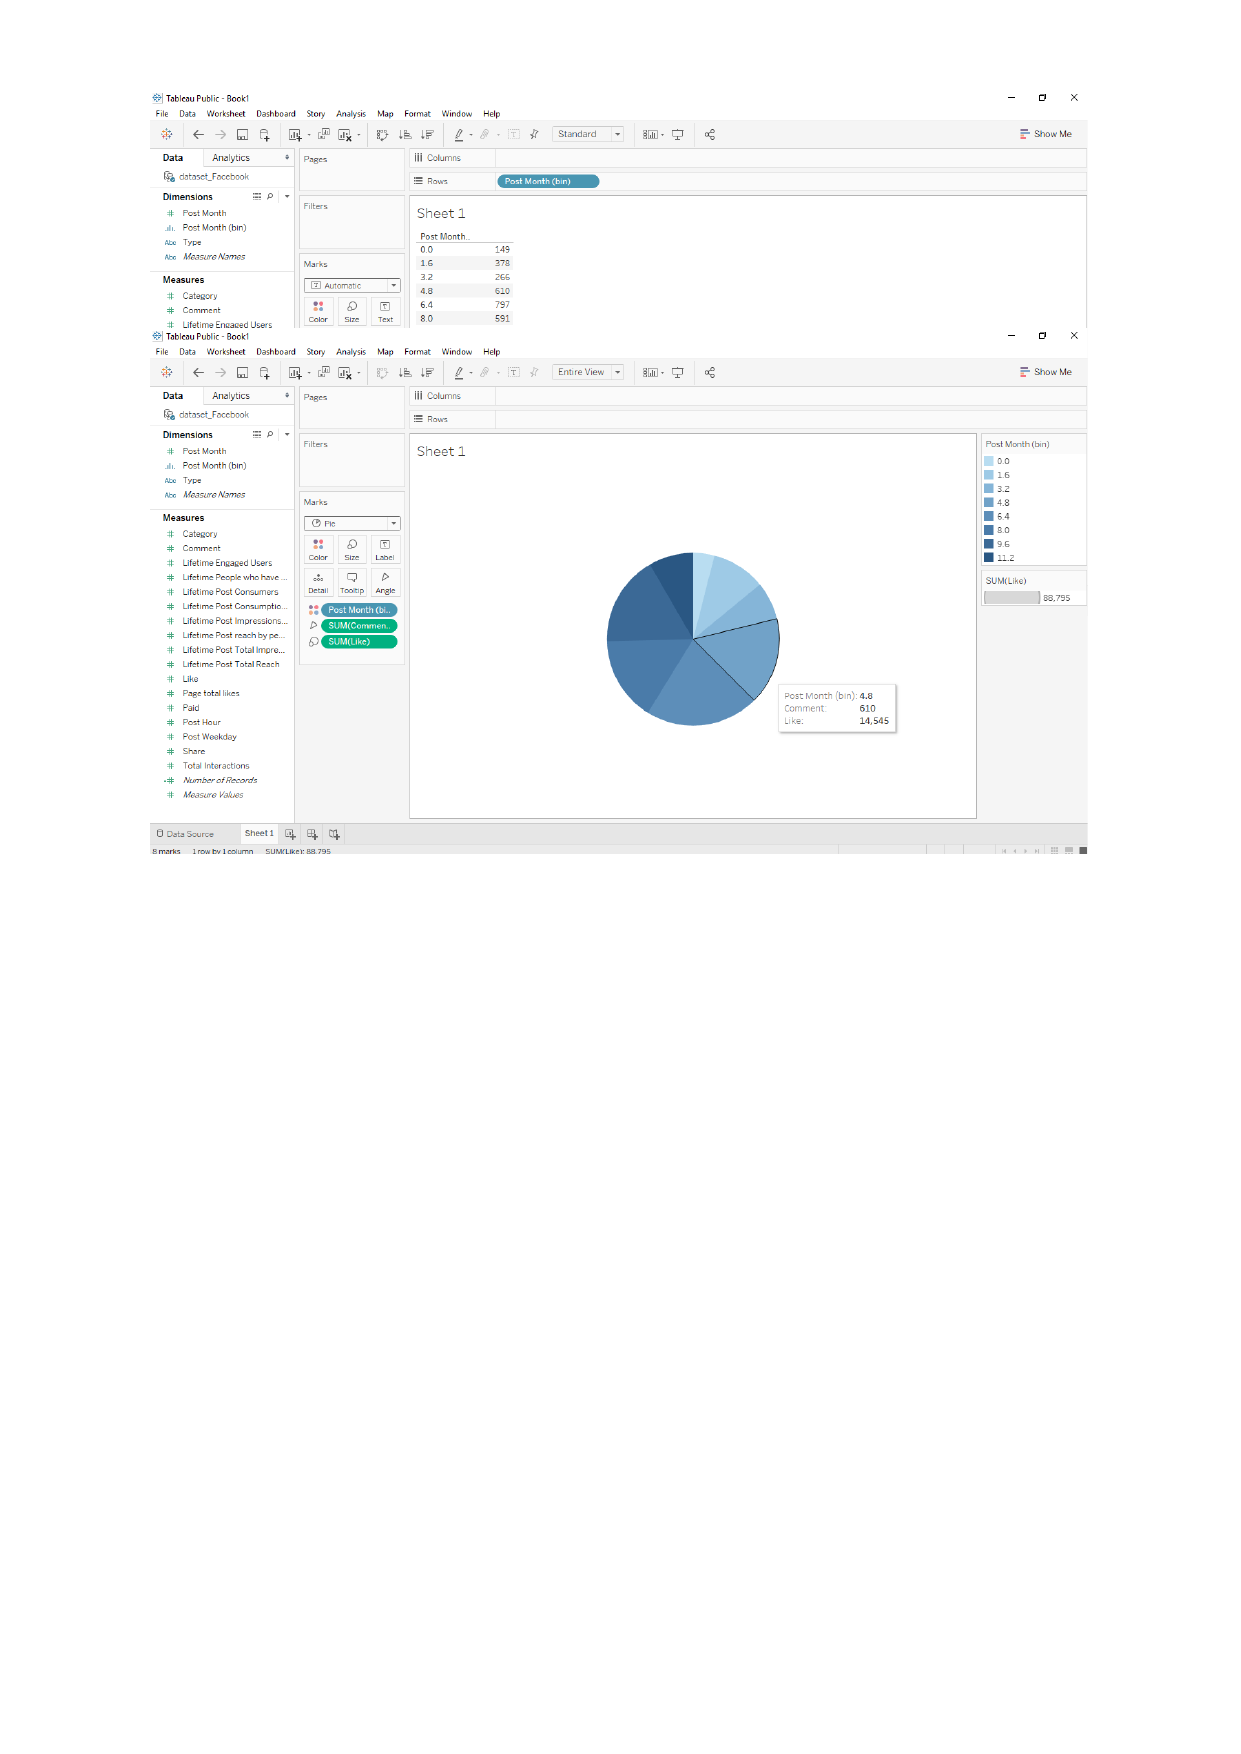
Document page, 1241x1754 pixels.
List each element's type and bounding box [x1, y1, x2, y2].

picture [150, 90, 1087, 854]
